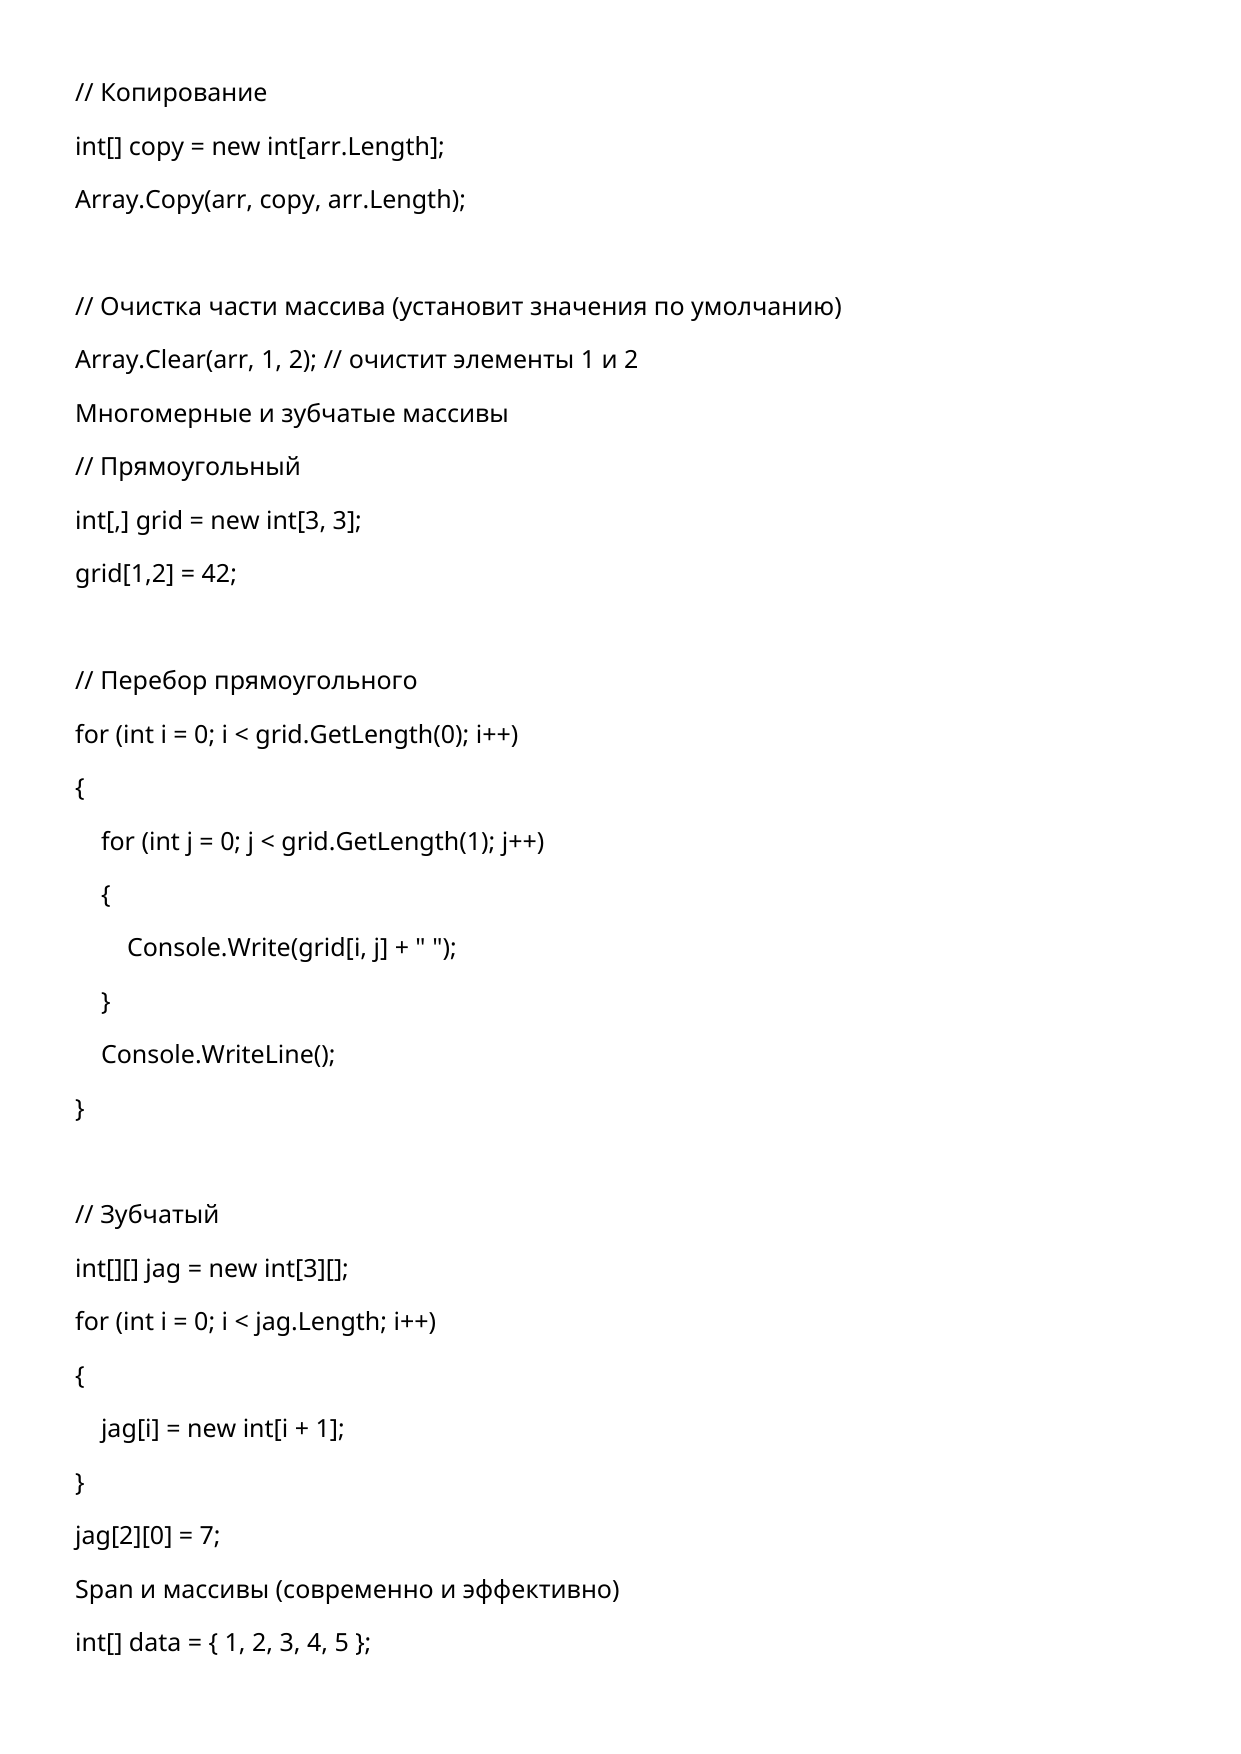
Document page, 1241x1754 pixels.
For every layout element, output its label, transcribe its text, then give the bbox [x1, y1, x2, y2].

text // Перебор прямоугольного [75, 663, 1165, 697]
text grid[1,2] = 42; [75, 556, 1165, 590]
text jag[i] = new int[i + 1]; [75, 1411, 1165, 1445]
text int[,] grid = new int[3, 3]; [75, 502, 1165, 537]
text for (int i = 0; i < jag.Length; i++) [75, 1304, 1165, 1338]
text jag[2][0] = 7; [75, 1518, 1165, 1552]
text Array.Copy(arr, copy, arr.Length); [75, 182, 1165, 216]
text } [75, 983, 1165, 1017]
text // Зубчатый [75, 1197, 1165, 1231]
text } [75, 1090, 1165, 1124]
text { [75, 877, 1165, 911]
text int[][] jag = new int[3][]; [75, 1251, 1165, 1285]
text Console.WriteLine(); [75, 1037, 1165, 1071]
text for (int j = 0; j < grid.GetLength(1); j++) [75, 823, 1165, 857]
text // Копирование [75, 75, 1165, 109]
text // Прямоугольный [75, 449, 1165, 483]
text Console.Write(grid[i, j] + " "); [75, 930, 1165, 964]
text Span и массивы (современно и эффективно) [75, 1571, 1165, 1605]
text int[] data = { 1, 2, 3, 4, 5 }; [75, 1625, 1165, 1659]
text // Очистка части массива (установит значения по умолчанию) [75, 289, 1165, 323]
text int[] copy = new int[arr.Length]; [75, 128, 1165, 162]
text for (int i = 0; i < grid.GetLength(0); i++) [75, 716, 1165, 750]
text } [75, 1464, 1165, 1498]
text Многомерные и зубчатые массивы [75, 396, 1165, 430]
text Array.Clear(arr, 1, 2); // очистит элементы 1 и 2 [75, 342, 1165, 376]
text { [75, 1357, 1165, 1392]
text { [75, 770, 1165, 804]
